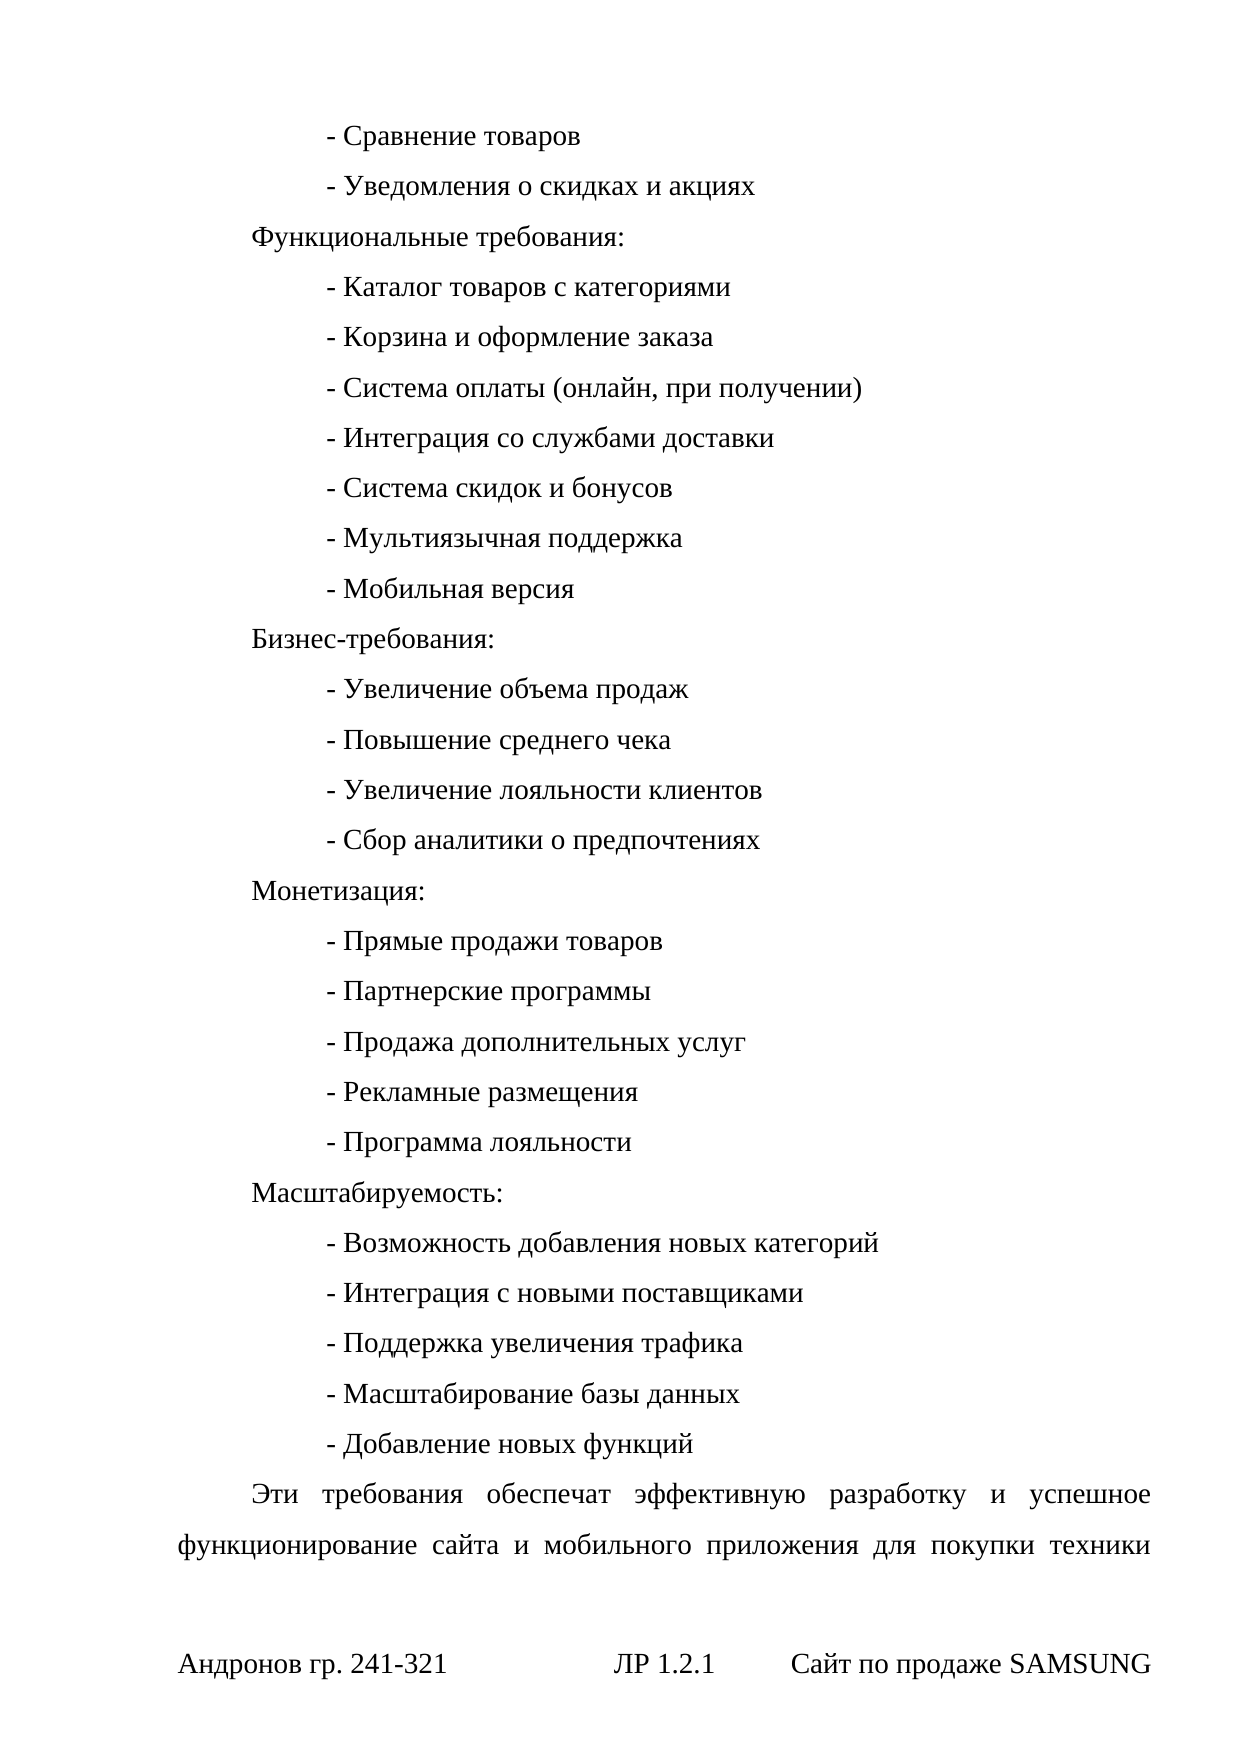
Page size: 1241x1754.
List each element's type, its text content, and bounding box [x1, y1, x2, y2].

text - Масштабирование базы данных [252, 1376, 1152, 1409]
text - Интеграция со службами доставки [252, 420, 1152, 453]
text - Сравнение товаров [252, 118, 1152, 152]
text - Добавление новых функций [252, 1426, 1152, 1460]
text Масштабируемость: [177, 1175, 1152, 1208]
text - Система оплаты (онлайн, при получении) [252, 370, 1152, 403]
text - Продажа дополнительных услуг [252, 1024, 1152, 1057]
text - Повышение среднего чека [252, 722, 1152, 755]
text - Возможность добавления новых категорий [252, 1225, 1152, 1258]
text Функциональные требования: [177, 219, 1152, 252]
text - Каталог товаров с категориями [252, 269, 1152, 303]
text - Увеличение объема продаж [252, 672, 1152, 705]
text - Сбор аналитики о предпочтениях [252, 822, 1152, 856]
text - Партнерские программы [252, 973, 1152, 1007]
text Монетизация: [177, 873, 1152, 906]
text Бизнес-требования: [177, 621, 1152, 655]
text - Мультиязычная поддержка [252, 521, 1152, 554]
text - Интеграция с новыми поставщиками [252, 1275, 1152, 1309]
text - Система скидок и бонусов [252, 470, 1152, 504]
text - Прямые продажи товаров [252, 923, 1152, 957]
text - Рекламные размещения [252, 1074, 1152, 1108]
text - Увеличение лояльности клиентов [252, 772, 1152, 806]
text - Уведомления о скидках и акциях [252, 168, 1152, 202]
text - Корзина и оформление заказа [252, 319, 1152, 353]
text - Поддержка увеличения трафика [252, 1326, 1152, 1359]
text - Мобильная версия [252, 571, 1152, 604]
text - Программа лояльности [252, 1124, 1152, 1158]
